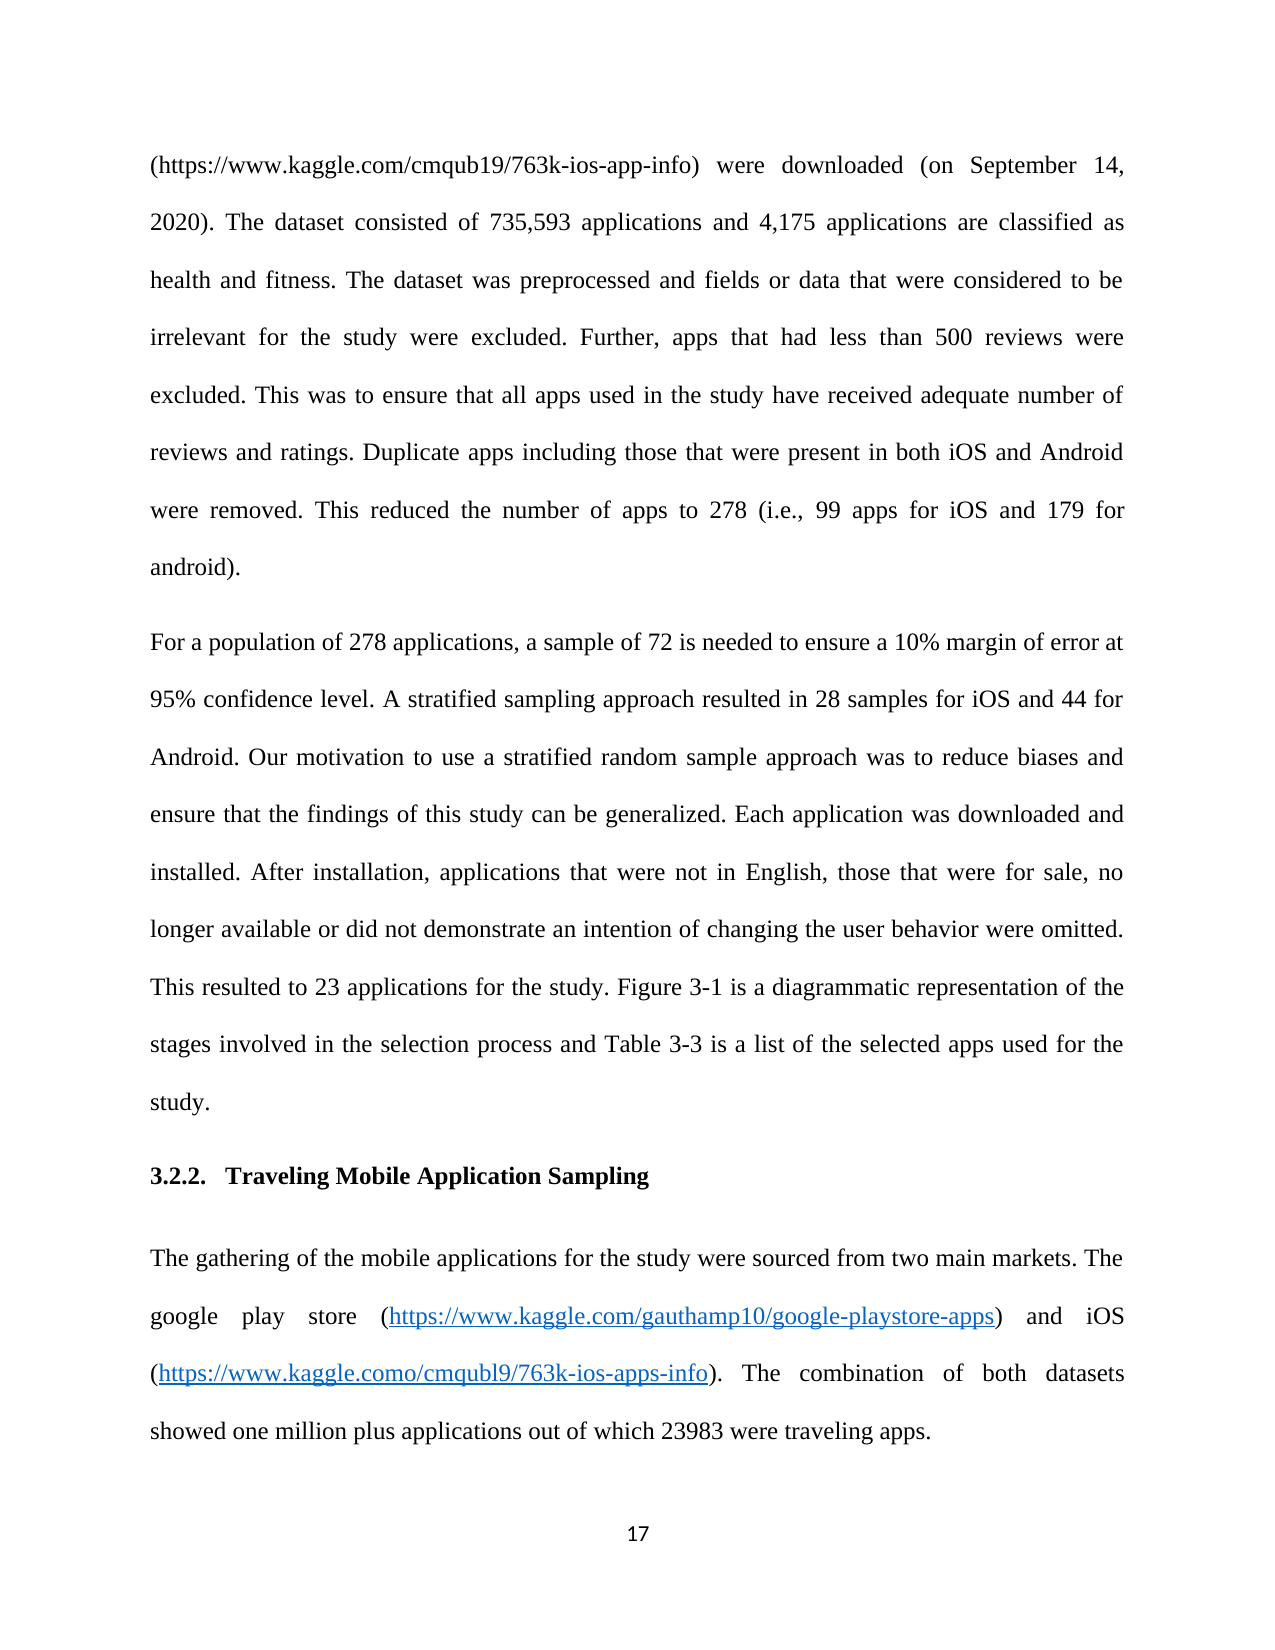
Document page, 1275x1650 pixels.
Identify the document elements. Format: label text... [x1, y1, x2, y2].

text For a population of 278 applications, a sample of 72 is needed to ensure a 10% margin of error at 95% confidence level. A stratified sampling approach resulted in 28 samples for iOS and 44 for Android. Our motivation to use a stratified random sample approach was to reduce biases and ensure that the findings of this study can be generalized. Each application was downloaded and installed. After installation, applications that were not in English, those that were for sale, no longer available or did not demonstrate an intention of changing the user behavior were omitted. This resulted to 23 applications for the study. Figure 3-1 is a diagrammatic representation of the stages involved in the selection process and Table 3-3 is a list of the selected apps used for the study. [150, 627, 1125, 1115]
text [150, 150, 1125, 581]
text The gathering of the mobile applications for the study were sourced from two main markets. The google play store (https://www.kaggle.com/gauthamp10/google-playstore-apps) and iOS (https://www.kaggle.como/cmqubl9/763k-ios-apps-info). The combination of both datasets showed one million plus applications out of which 23983 were traveling apps. [150, 1243, 1125, 1444]
subtitle Traveling Mobile Application Sampling [150, 1161, 1140, 1189]
